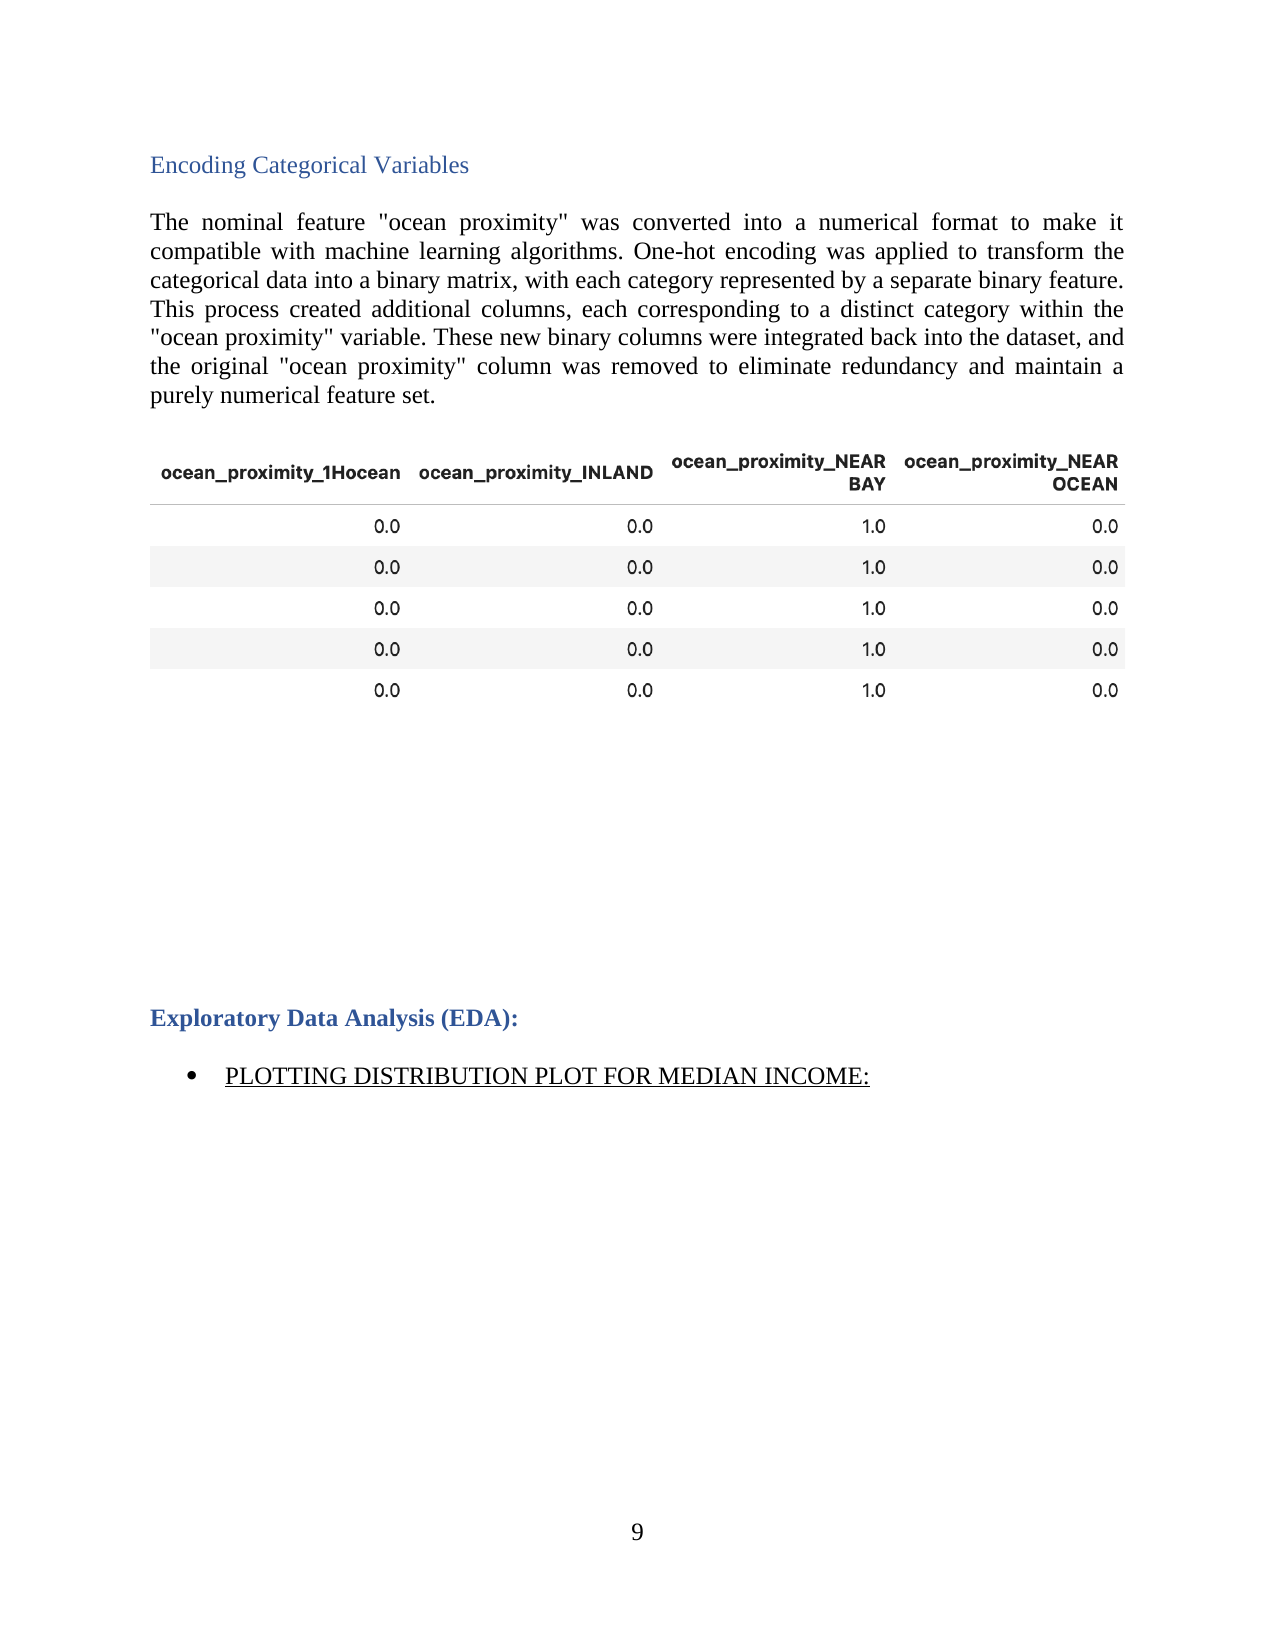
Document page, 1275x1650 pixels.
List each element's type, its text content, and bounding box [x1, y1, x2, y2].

subtitle Exploratory Data Analysis (EDA): [150, 1003, 1125, 1032]
list PLOTTING DISTRIBUTION PLOT FOR MEDIAN INCOME: [187, 1061, 1125, 1090]
subtitle Encoding Categorical Variables [150, 150, 1125, 179]
text The nominal feature "ocean proximity" was converted into a numerical format to make it compatible with machine learning algorithms. One-hot encoding was applied to transform the categorical data into a binary matrix, with each category represented by a separate binary feature. This process created additional columns, each corresponding to a distinct category within the "ocean proximity" variable. These new binary columns were integrated back into the dataset, and the original "ocean proximity" column was removed to eliminate redundancy and maintain a purely numerical feature set. [150, 207, 1125, 409]
picture [150, 437, 1125, 731]
